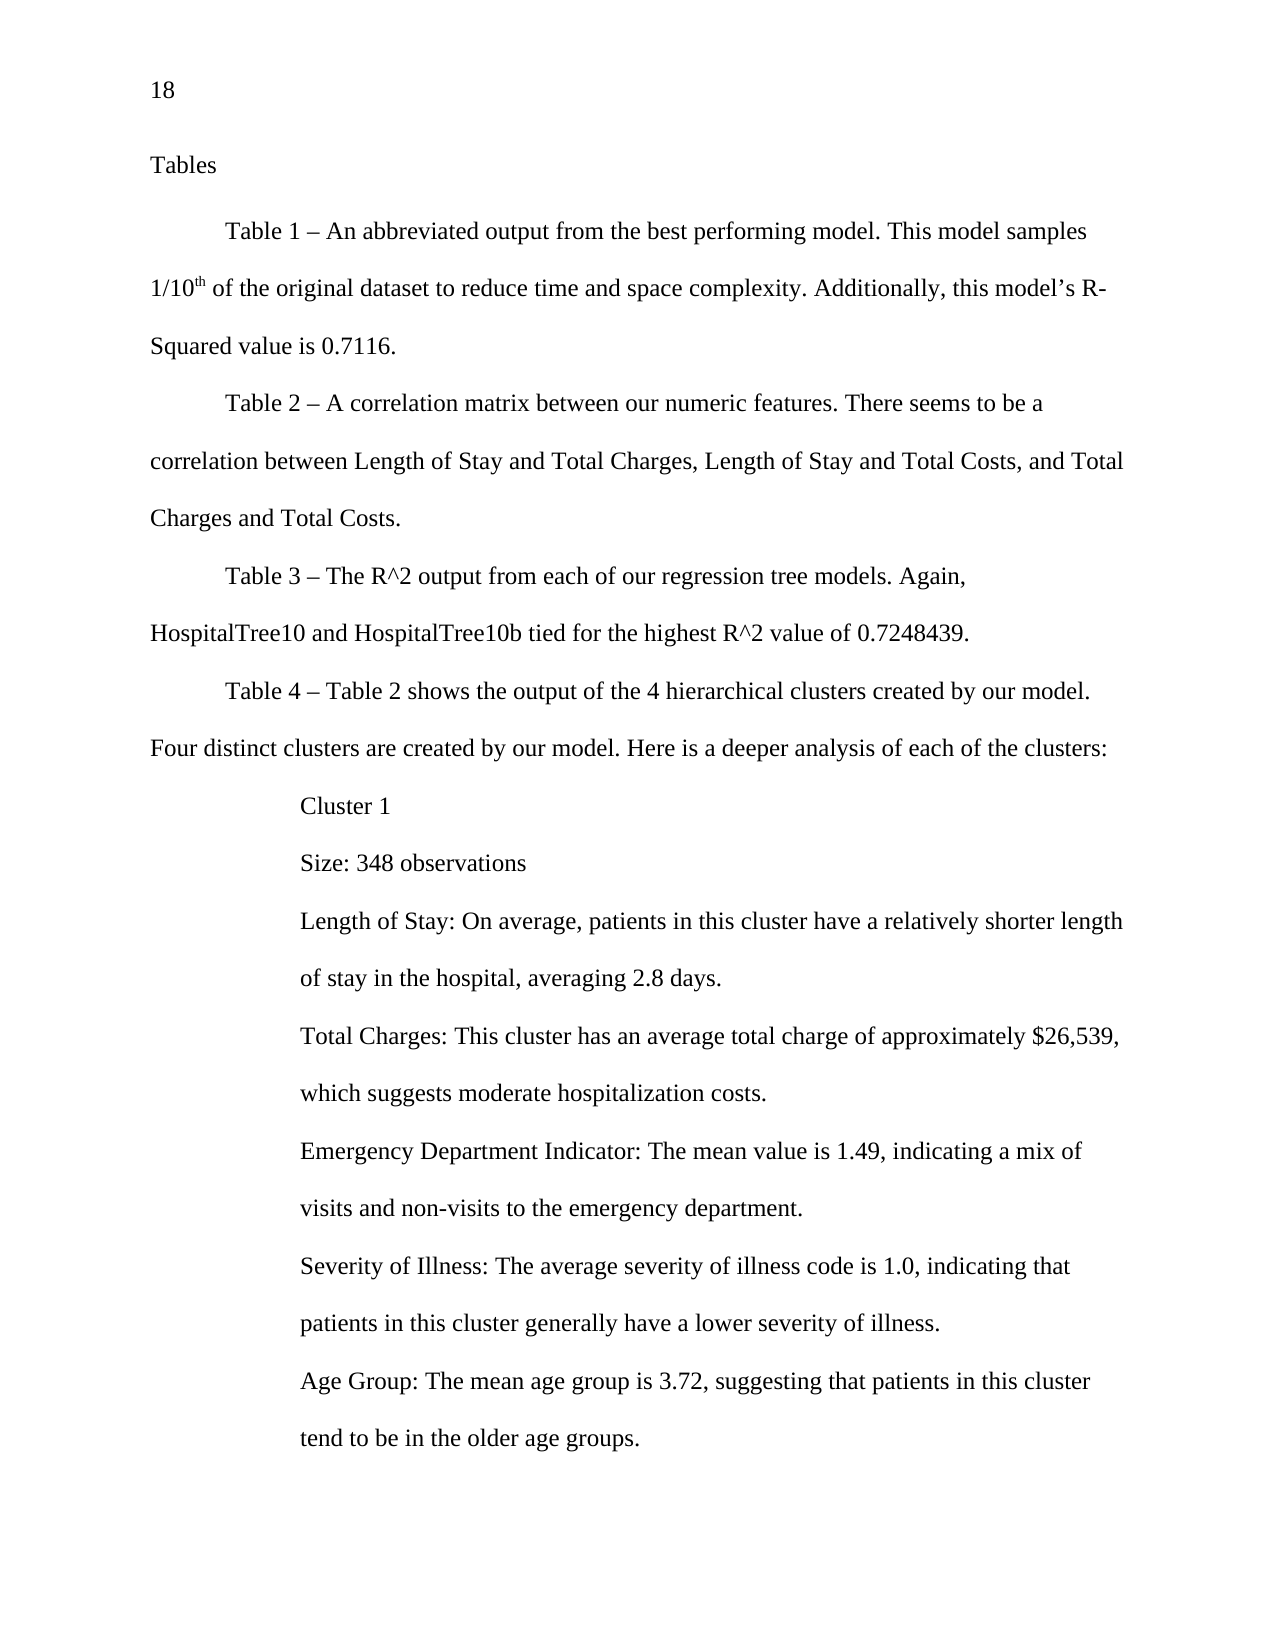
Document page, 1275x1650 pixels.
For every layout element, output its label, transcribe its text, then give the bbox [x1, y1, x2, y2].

text Emergency Department Indicator: The mean value is 1.49, indicating a mix of visits and non-visits to the emergency department. [300, 1136, 1125, 1222]
text Size: 348 observations [300, 848, 1125, 877]
text Length of Stay: On average, patients in this cluster have a relatively shorter length of stay in the hospital, averaging 2.8 days. [300, 906, 1125, 992]
text Age Group: The mean age group is 3.72, suggesting that patients in this cluster tend to be in the older age groups. [300, 1366, 1125, 1452]
text Total Charges: This cluster has an average total charge of approximately $26,539, which suggests moderate hospitalization costs. [300, 1021, 1125, 1107]
text Table 1 – An abbreviated output from the best performing model. This model samples 1/10th of the original dataset to reduce time and space complexity. Additionally, this model’s R-Squared value is 0.7116. [150, 216, 1125, 359]
text Table 2 – A correlation matrix between our numeric features. There seems to be a correlation between Length of Stay and Total Charges, Length of Stay and Total Costs, and Total Charges and Total Costs. [150, 388, 1125, 532]
text Severity of Illness: The average severity of illness code is 1.0, indicating that patients in this cluster generally have a lower severity of illness. [300, 1251, 1125, 1337]
text Table 3 – The R^2 output from each of our regression tree models. Again, HospitalTree10 and HospitalTree10b tied for the highest R^2 value of 0.7248439. [150, 561, 1125, 647]
text Cluster 1 [300, 791, 1125, 819]
text Table 4 – Table 2 shows the output of the 4 hierarchical clusters created by our model. Four distinct clusters are created by our model. Here is a deeper analysis of each of the clusters: [150, 676, 1125, 762]
subtitle Tables [150, 150, 1125, 179]
